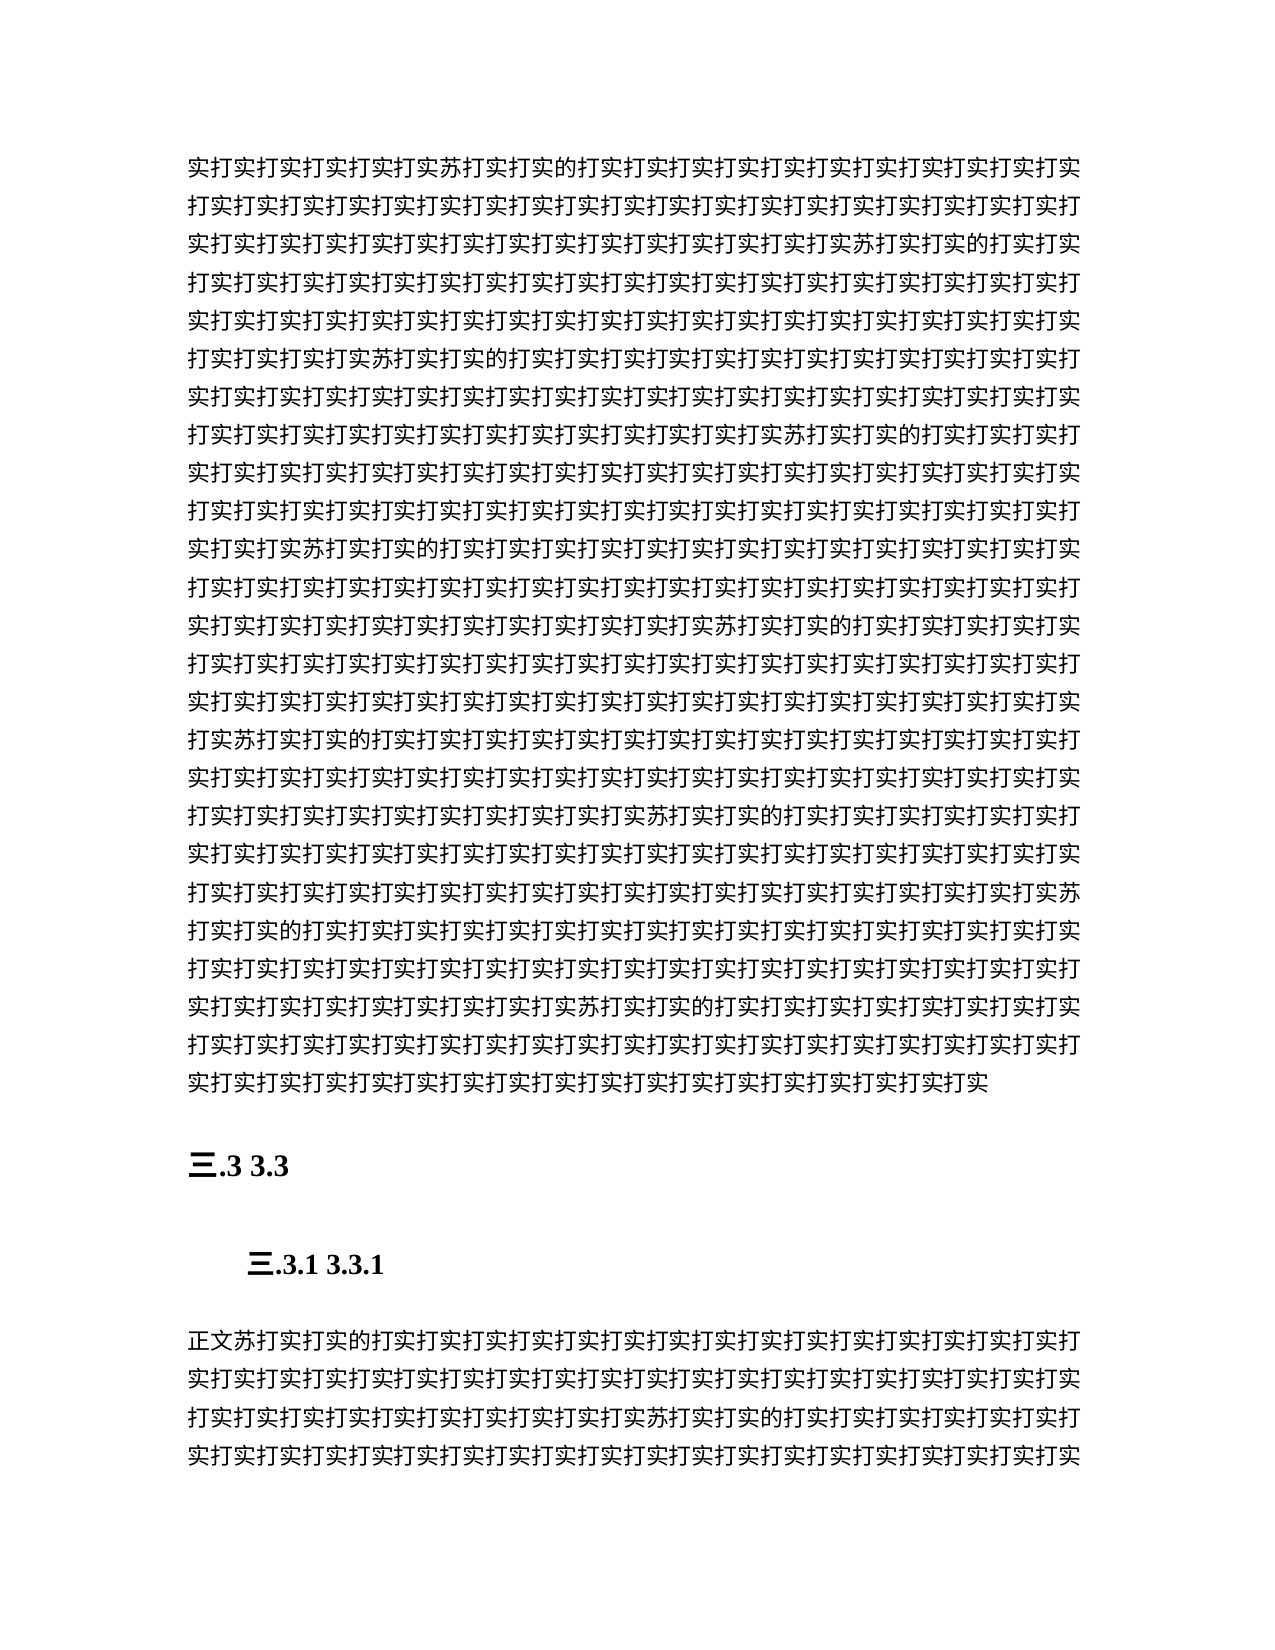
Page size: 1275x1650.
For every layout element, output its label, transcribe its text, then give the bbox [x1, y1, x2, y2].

text 3.3.1 [187, 1241, 1087, 1283]
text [187, 1323, 1087, 1471]
text 3.3 [187, 1141, 1087, 1186]
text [187, 150, 1087, 1098]
